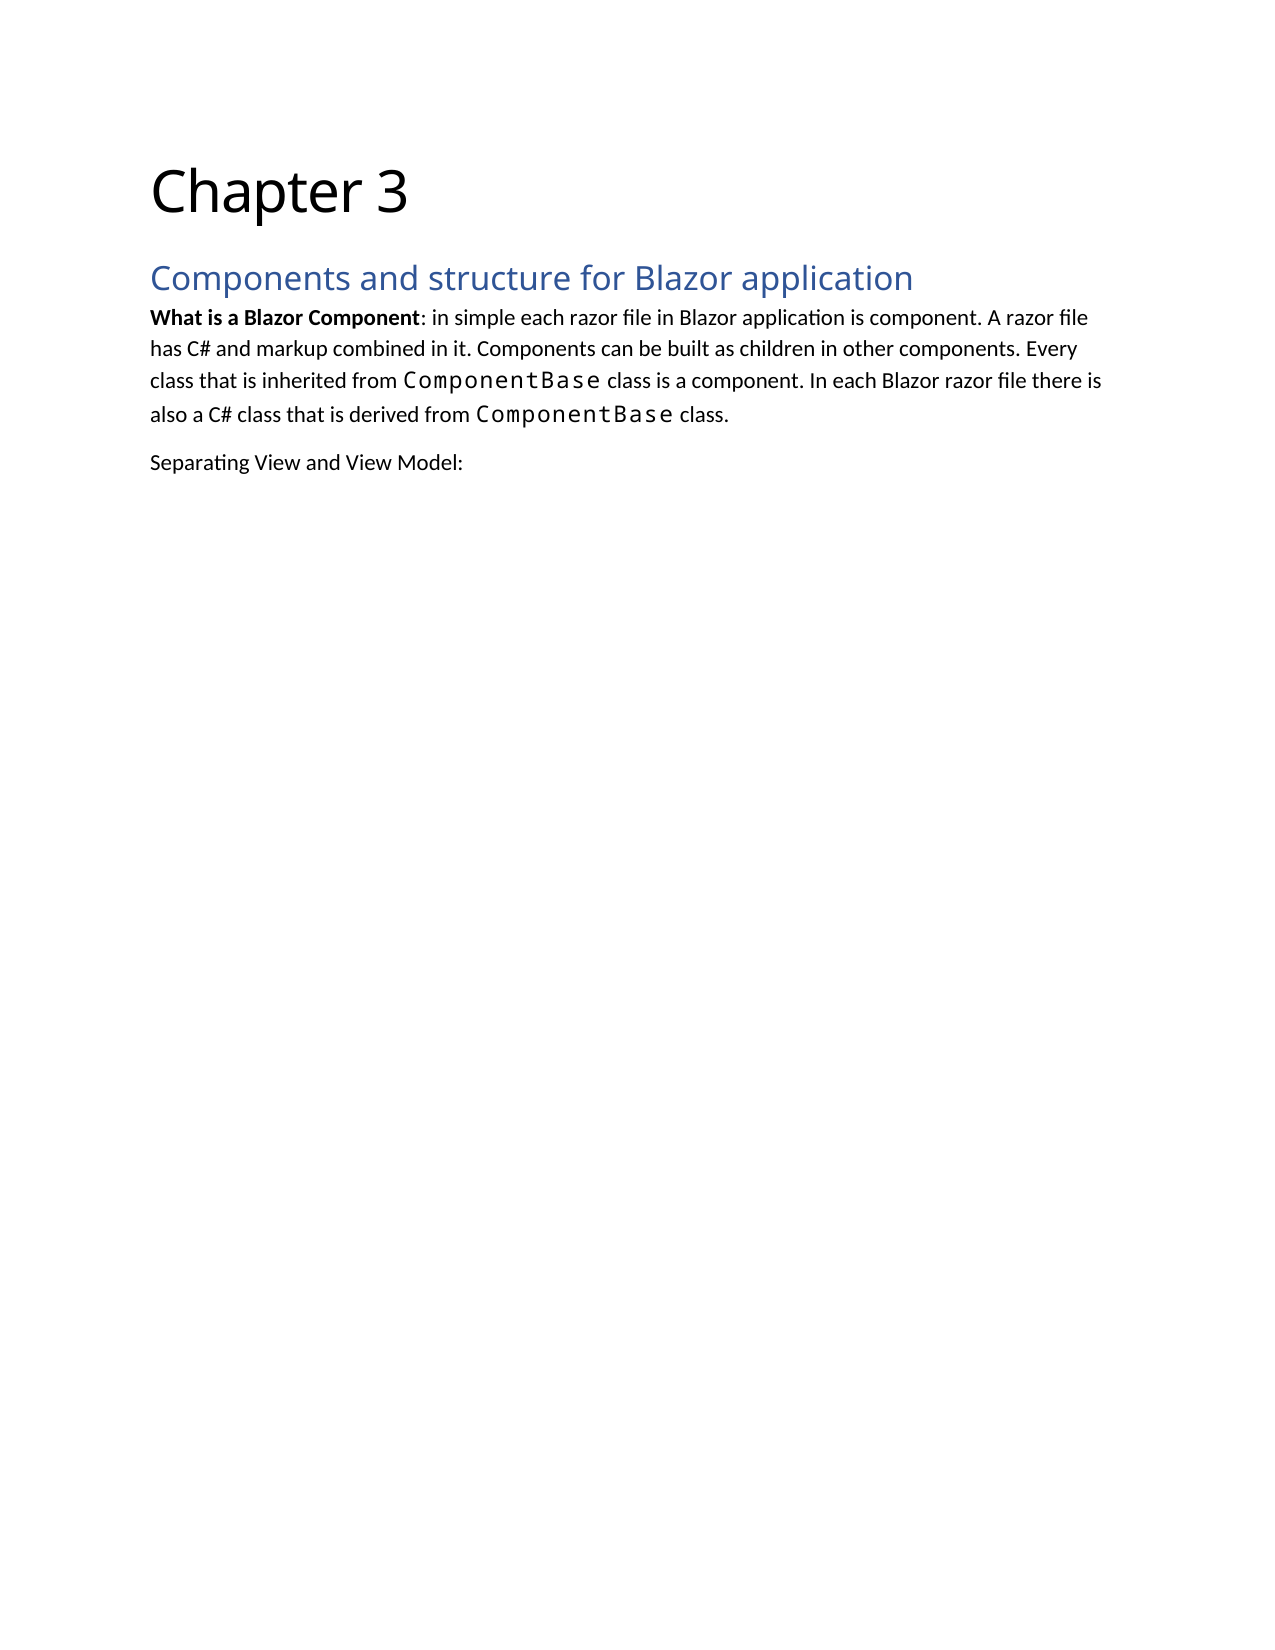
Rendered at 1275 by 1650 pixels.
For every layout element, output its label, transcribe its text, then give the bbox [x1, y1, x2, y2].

text Separating View and View Model: [150, 448, 1125, 476]
subtitle Components and structure for Blazor application [150, 254, 1125, 300]
title Chapter 3 [150, 150, 1125, 229]
text What is a Blazor Component: in simple each razor file in Blazor application is component. A razor file has C# and markup combined in it. Components can be built as children in other components. Every class that is inherited from ComponentBase class is a component. In each Blazor razor file there is also a C# class that is derived from ComponentBase class. [150, 303, 1125, 429]
